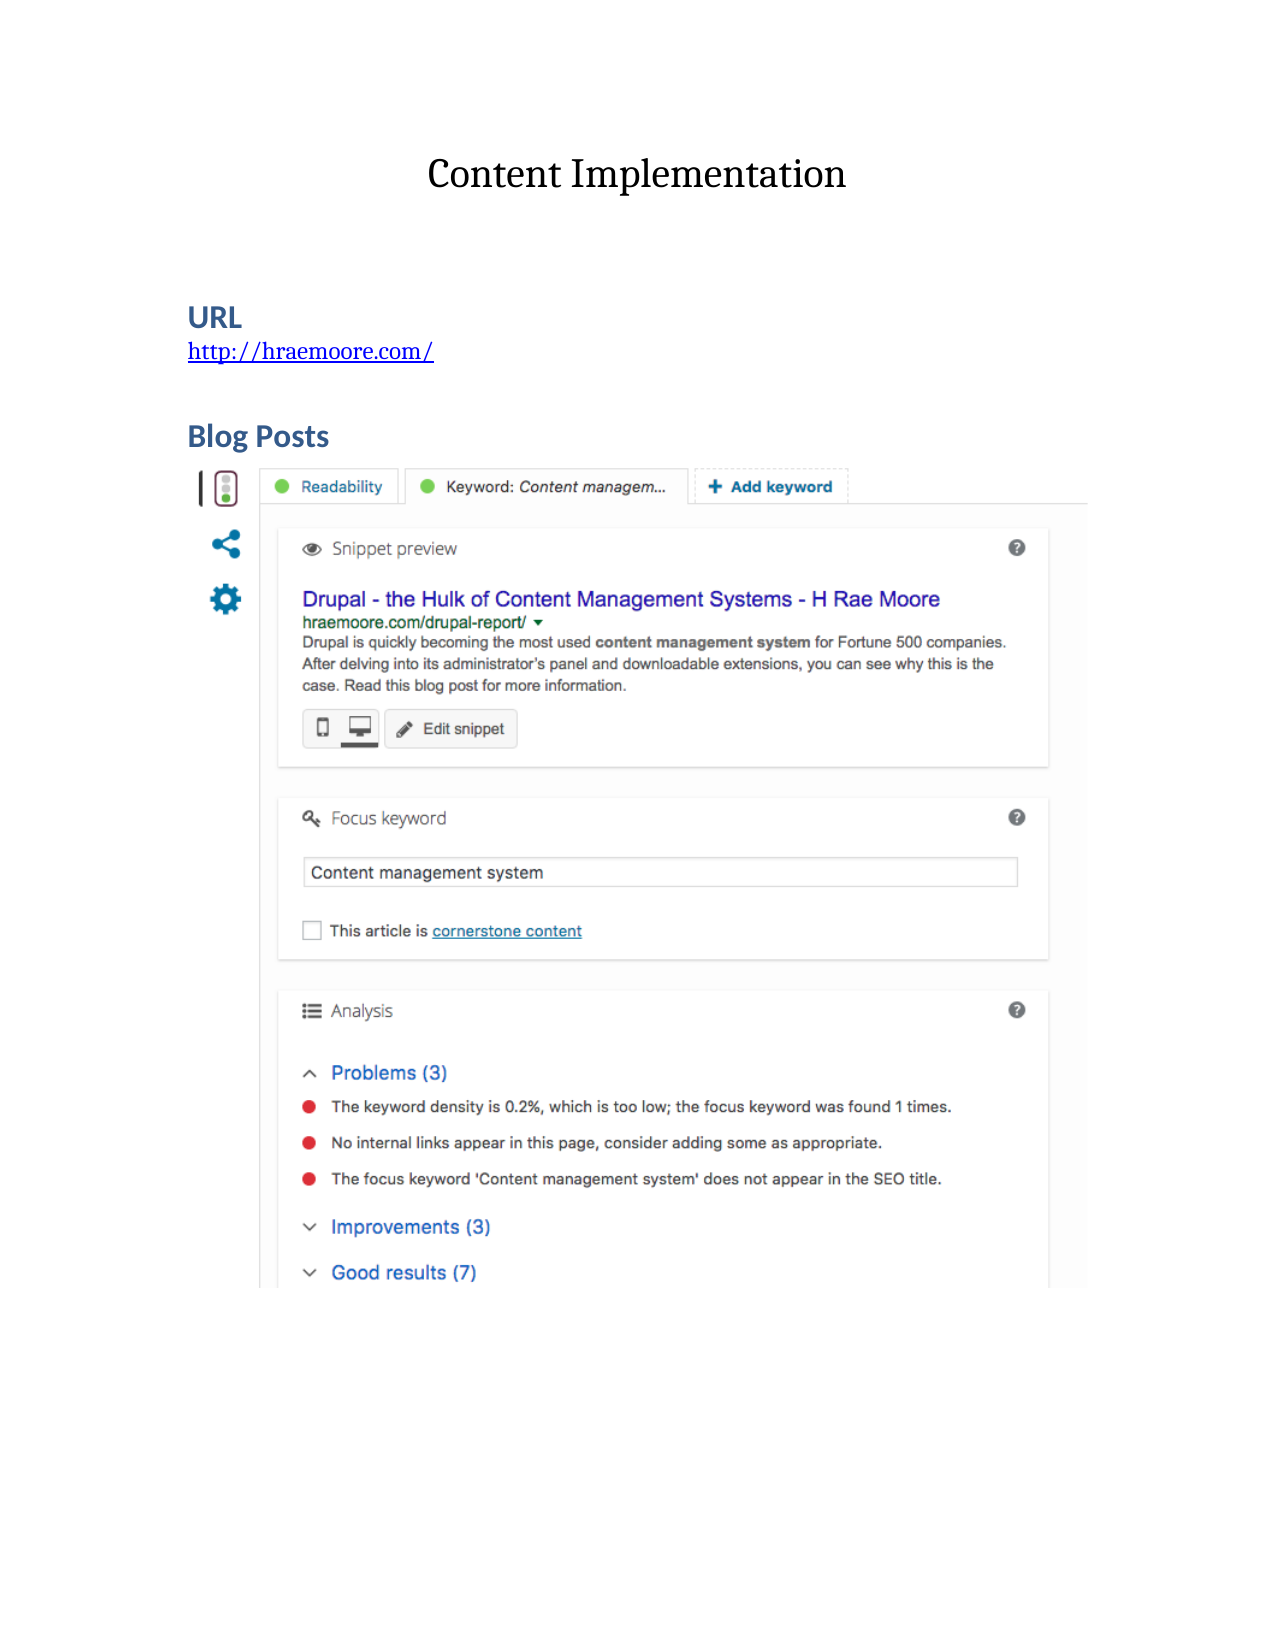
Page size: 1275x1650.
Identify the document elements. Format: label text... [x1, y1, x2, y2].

subtitle URL [187, 296, 1087, 337]
subtitle Blog Posts [187, 415, 1087, 456]
text Content Implementation [187, 150, 1087, 198]
picture [187, 456, 1088, 1288]
text http://hraemoore.com/ [187, 337, 1087, 365]
